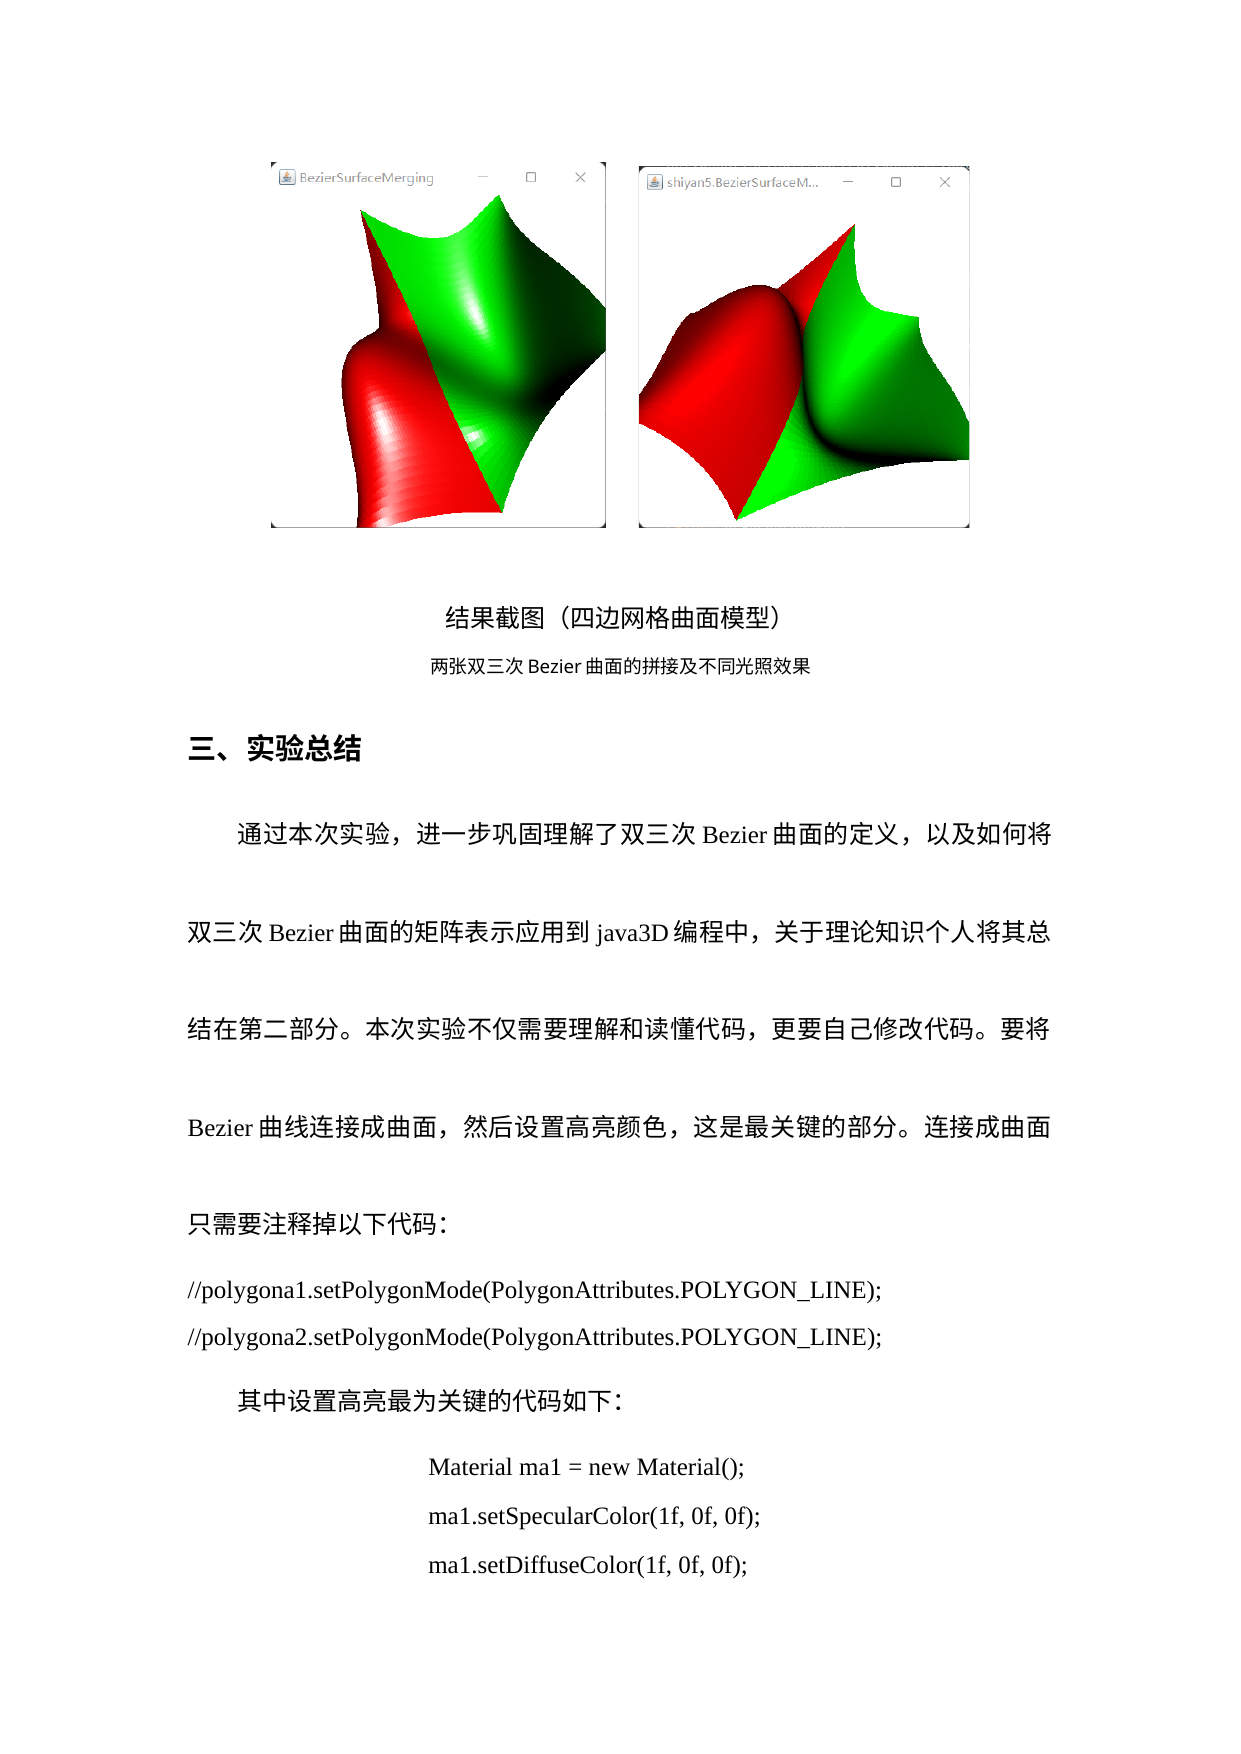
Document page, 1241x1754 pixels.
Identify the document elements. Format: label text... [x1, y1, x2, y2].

text 其中设置高亮最为关键的代码如下： [187, 1367, 1053, 1432]
text //polygona1.setPolygonMode(PolygonAttributes.POLYGON_LINE); [187, 1274, 1053, 1306]
picture [638, 166, 970, 528]
text //polygona2.setPolygonMode(PolygonAttributes.POLYGON_LINE); [187, 1321, 1053, 1353]
list 三、实验总结 [187, 714, 1053, 779]
text 结果截图（四边网格曲面模型） [187, 584, 1053, 649]
text 两张双三次Bezier曲面的拼接及不同光照效果 [187, 649, 1053, 682]
picture [271, 162, 606, 528]
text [428, 1451, 1053, 1581]
text 通过本次实验，进一步巩固理解了双三次Bezier曲面的定义，以及如何将双三次Bezier曲面的矩阵表示应用到java3D编程中，关于理论知识个人将其总结在第二部分。本次实验不仅需要理解和读懂代码，更要自己修改代码。要将Bezier曲线连接成曲面，然后设置高亮颜色，这是最关键的部分。连接成曲面只需要注释掉以下代码： [187, 801, 1053, 1256]
